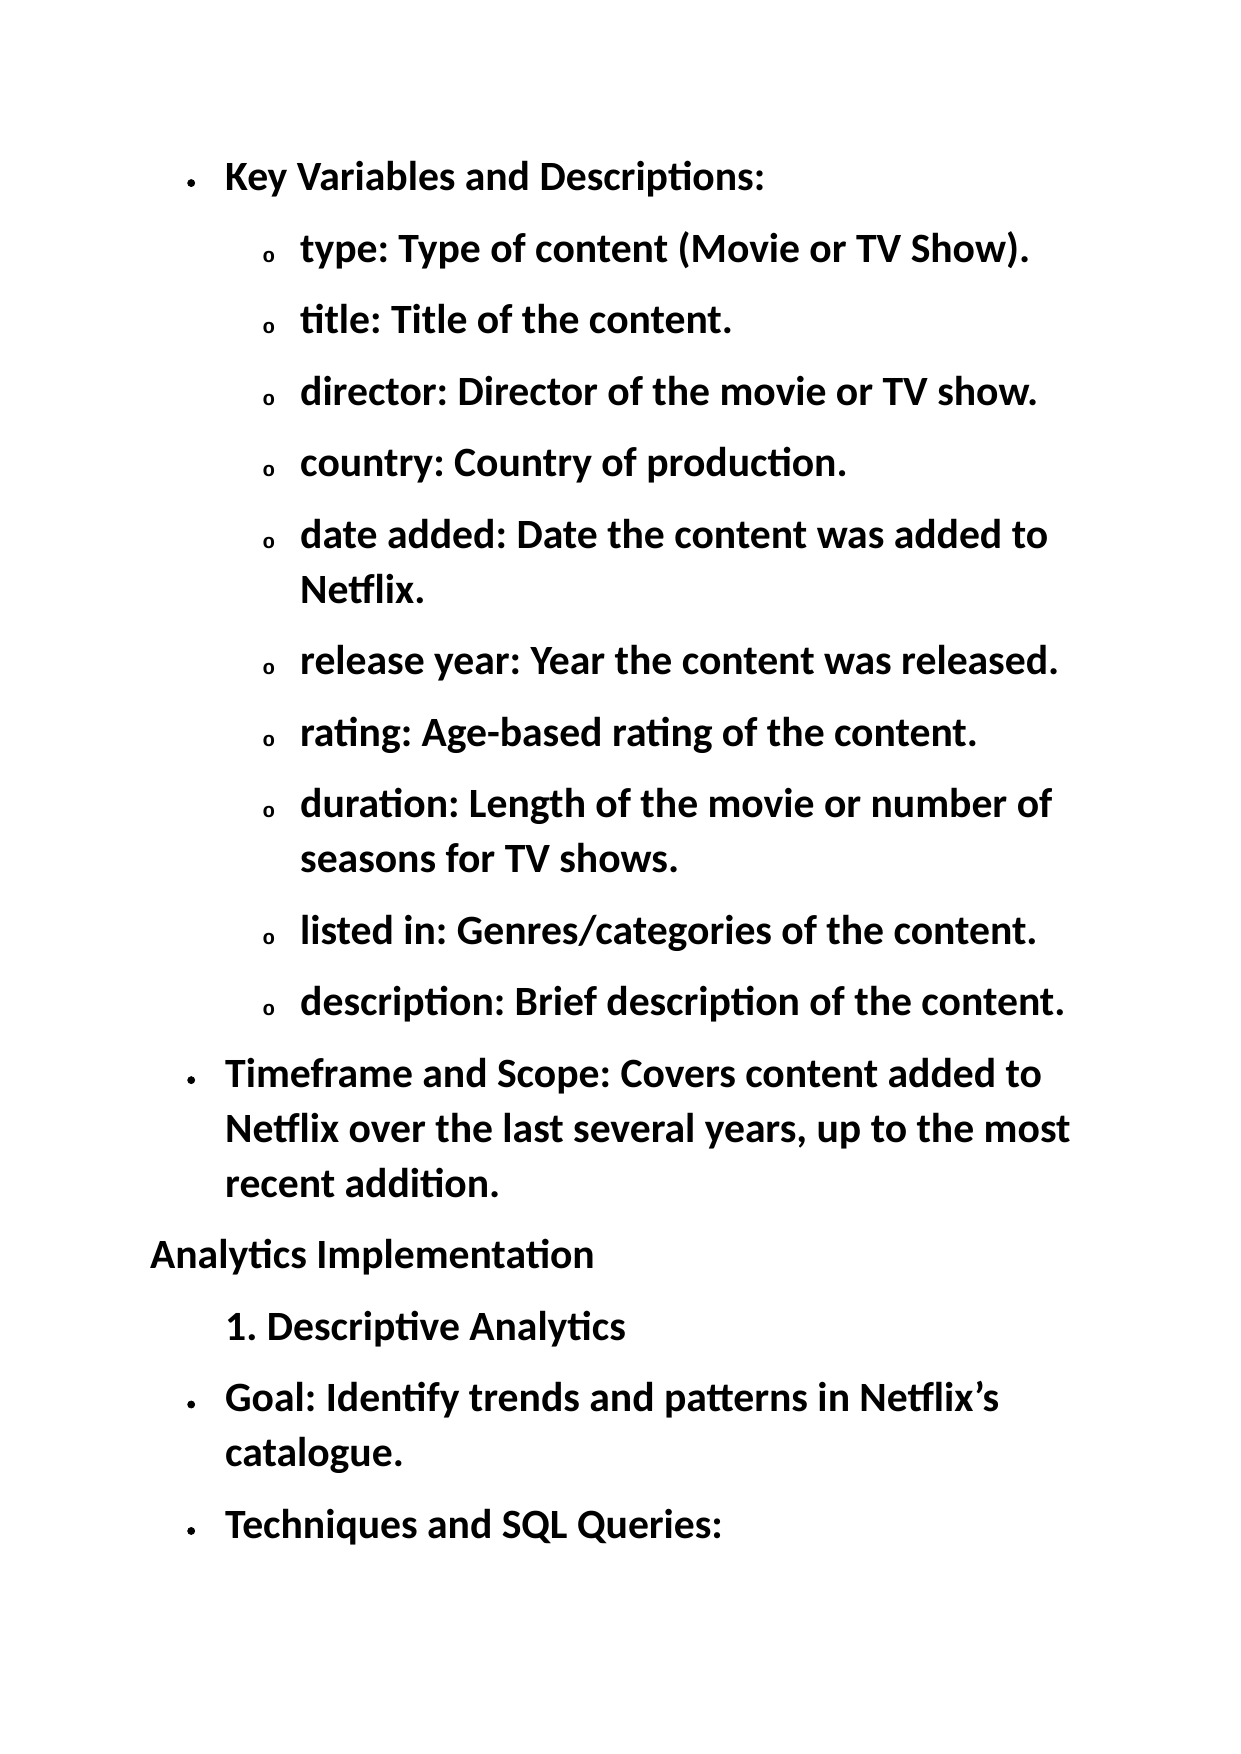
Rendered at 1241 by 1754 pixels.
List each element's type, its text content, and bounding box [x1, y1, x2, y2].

list director: Director of the movie or TV show. [262, 365, 1090, 416]
list Goal: Identify trends and patterns in Netflix’s catalogue. [187, 1371, 1090, 1477]
list Timeframe and Scope: Covers content added to Netflix over the last several years, up to the most recent addition. [187, 1047, 1090, 1208]
list release year: Year the content was released. [262, 634, 1090, 685]
list Key Variables and Descriptions: [187, 150, 1090, 201]
list Techniques and SQL Queries: [187, 1498, 1090, 1549]
list description: Brief description of the content. [262, 975, 1090, 1026]
list duration: Length of the movie or number of seasons for TV shows. [262, 777, 1090, 883]
text Analytics Implementation [150, 1228, 1090, 1279]
list listed in: Genres/categories of the content. [262, 904, 1090, 955]
list country: Country of production. [262, 436, 1090, 487]
list rating: Age-based rating of the content. [262, 706, 1090, 757]
list type: Type of content (Movie or TV Show). [262, 222, 1090, 272]
list date added: Date the content was added to Netflix. [262, 508, 1090, 613]
text 1. Descriptive Analytics [225, 1300, 1090, 1351]
list title: Title of the content. [262, 293, 1090, 344]
